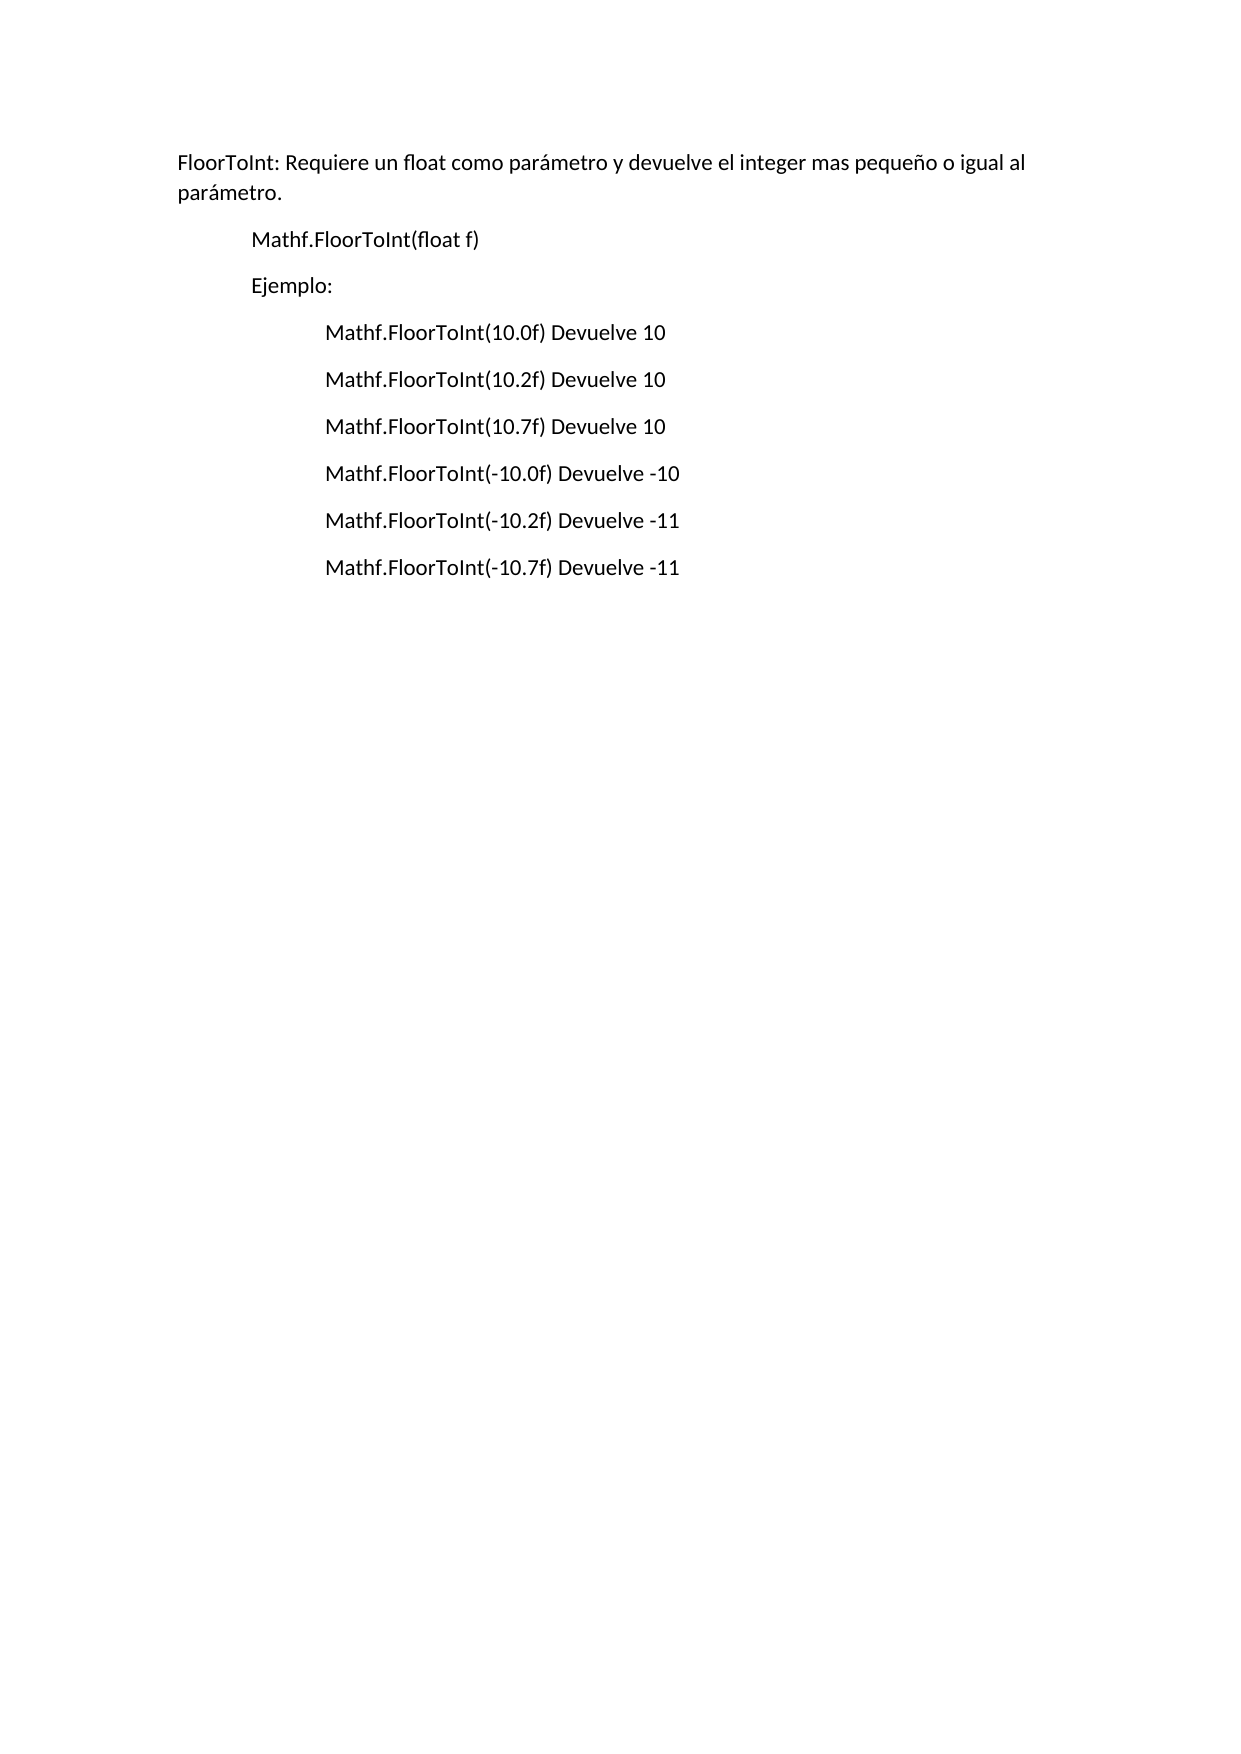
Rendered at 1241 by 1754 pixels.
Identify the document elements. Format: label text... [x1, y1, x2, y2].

text Mathf.FloorToInt(10.2f) Devuelve 10 [177, 365, 1063, 393]
text Mathf.FloorToInt(-10.0f) Devuelve -10 [251, 459, 1063, 487]
text Mathf.FloorToInt(float f) [177, 225, 1063, 253]
text Mathf.FloorToInt(10.0f) Devuelve 10 [177, 318, 1063, 346]
text Mathf.FloorToInt(-10.2f) Devuelve -11 [251, 506, 1063, 534]
text Mathf.FloorToInt(-10.7f) Devuelve -11 [251, 553, 1063, 581]
text FloorToInt: Requiere un float como parámetro y devuelve el integer mas pequeño o igual al parámetro. [177, 148, 1063, 206]
text Ejemplo: [177, 272, 1063, 299]
text Mathf.FloorToInt(10.7f) Devuelve 10 [251, 412, 1063, 440]
